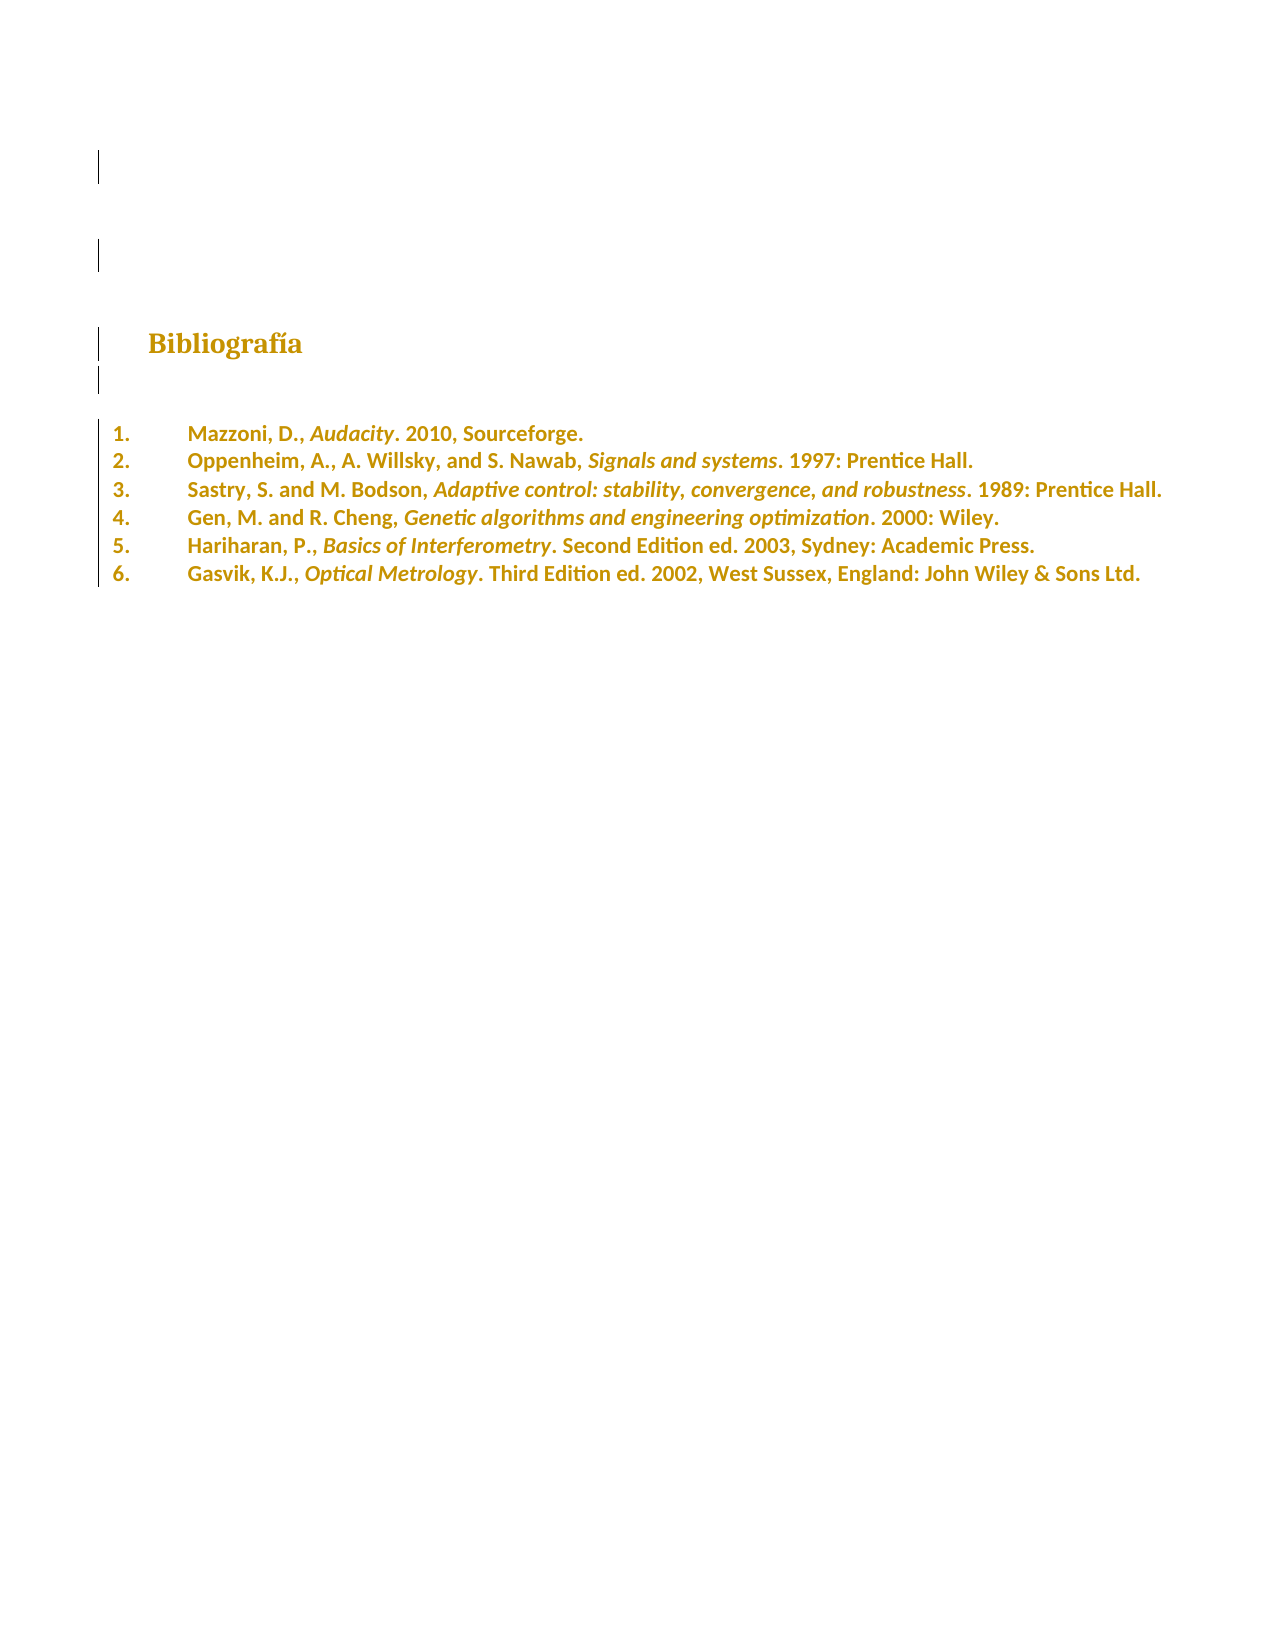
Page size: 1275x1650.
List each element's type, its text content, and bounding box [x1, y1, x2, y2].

text 5. Hariharan, P., Basics of Interferometry. Second Edition ed. 2003, Sydney: Academic Press. [112, 531, 1162, 559]
text 1. Mazzoni, D., Audacity. 2010, Sourceforge. [112, 419, 1162, 447]
text 2. Oppenheim, A., A. Willsky, and S. Nawab, Signals and systems. 1997: Prentice Hall. [112, 447, 1162, 475]
subtitle Bibliografía [112, 327, 1162, 361]
text 4. Gen, M. and R. Cheng, Genetic algorithms and engineering optimization. 2000: Wiley. [112, 503, 1162, 531]
text 6. Gasvik, K.J., Optical Metrology. Third Edition ed. 2002, West Sussex, England: John Wiley & Sons Ltd. [112, 559, 1162, 587]
text 3. Sastry, S. and M. Bodson, Adaptive control: stability, convergence, and robustness. 1989: Prentice Hall. [112, 475, 1162, 503]
